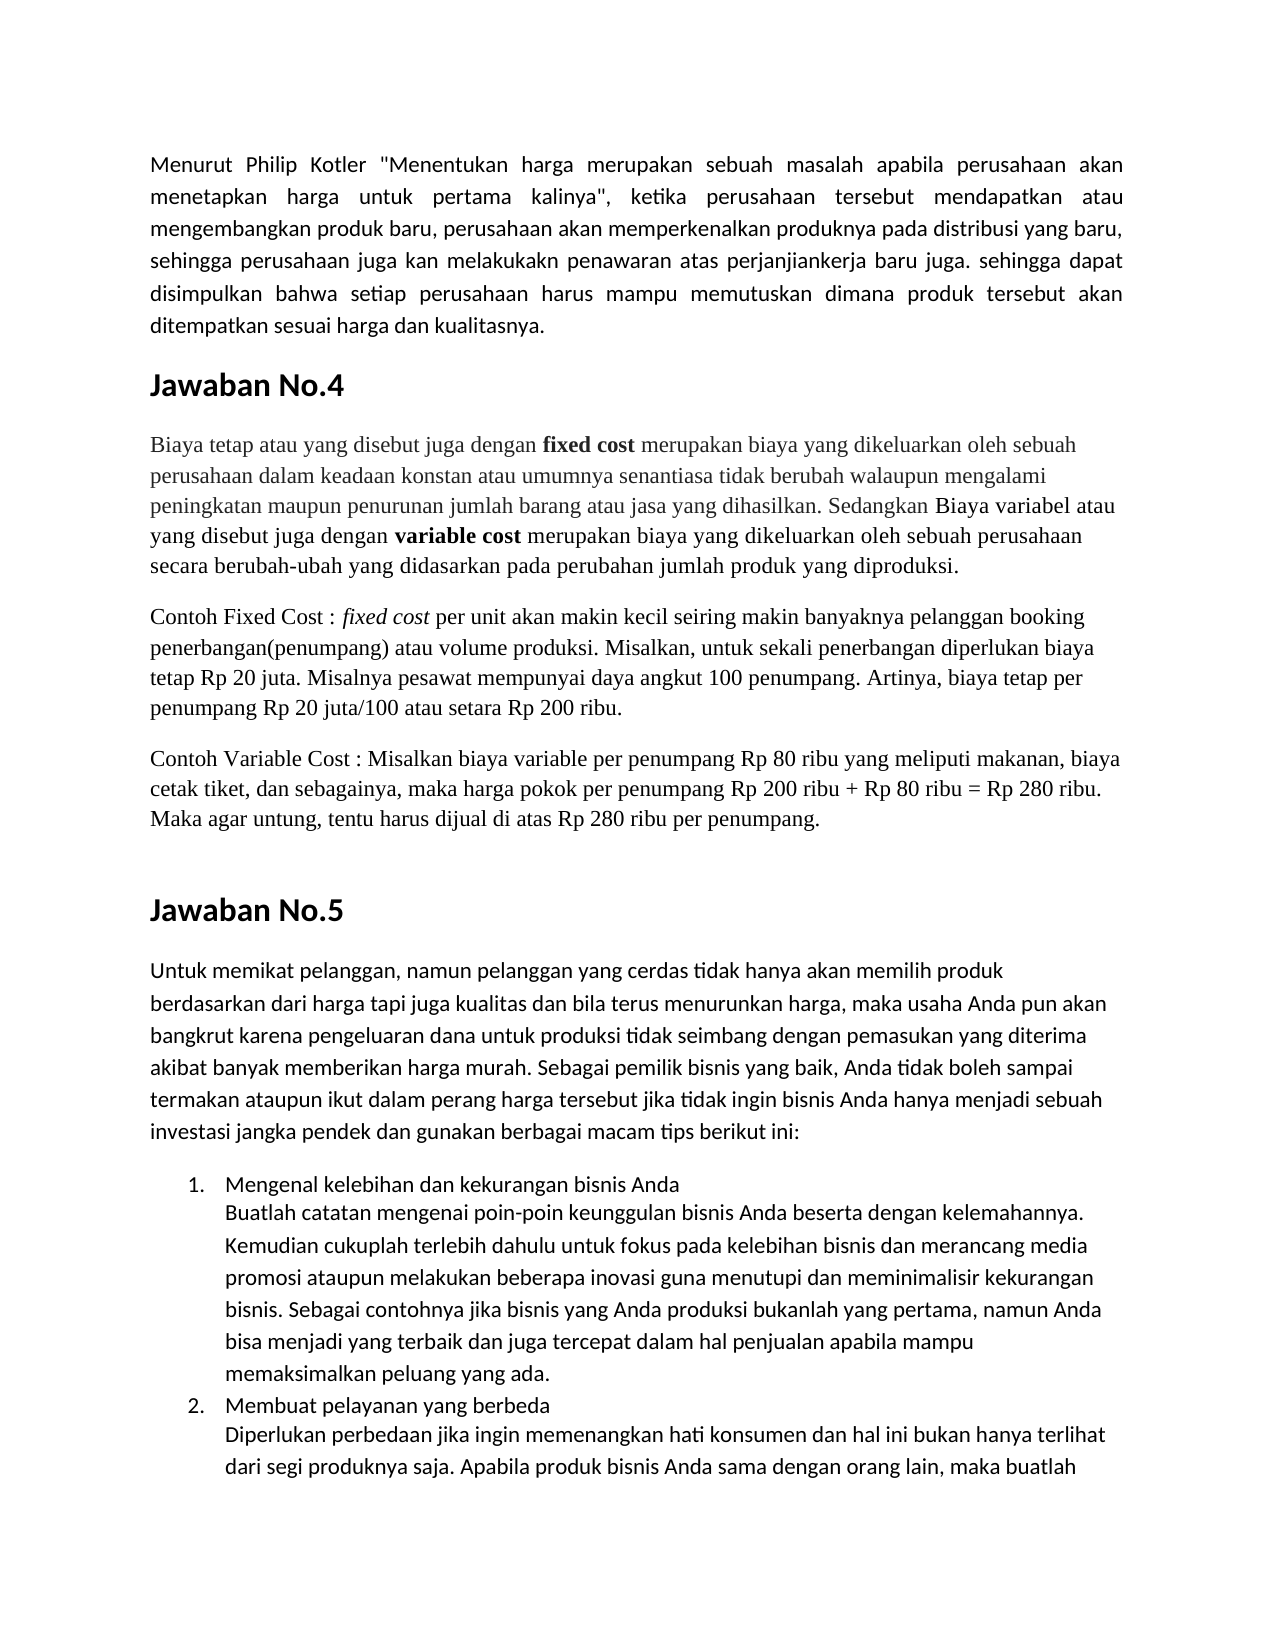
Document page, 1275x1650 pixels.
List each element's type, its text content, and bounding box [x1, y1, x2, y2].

list Buatlah catatan mengenai poin-poin keunggulan bisnis Anda beserta dengan kelemahannya. Kemudian cukuplah terlebih dahulu untuk fokus pada kelebihan bisnis dan merancang media promosi ataupun melakukan beberapa inovasi guna menutupi dan meminimalisir kekurangan bisnis. Sebagai contohnya jika bisnis yang Anda produksi bukanlah yang pertama, namun Anda bisa menjadi yang terbaik dan juga tercepat dalam hal penjualan apabila mampu memaksimalkan peluang yang ada. [225, 1198, 1125, 1387]
list Mengenal kelebihan dan kekurangan bisnis Anda [187, 1171, 1125, 1198]
text Untuk memikat pelanggan, namun pelanggan yang cerdas tidak hanya akan memilih produk berdasarkan dari harga tapi juga kualitas dan bila terus menurunkan harga, maka usaha Anda pun akan bangkrut karena pengeluaran dana untuk produksi tidak seimbang dengan pemasukan yang diterima akibat banyak memberikan harga murah. Sebagai pemilik bisnis yang baik, Anda tidak boleh sampai termakan ataupun ikut dalam perang harga tersebut jika tidak ingin bisnis Anda hanya menjadi sebuah investasi jangka pendek dan gunakan berbagai macam tips berikut ini: [150, 957, 1125, 1146]
text Menurut Philip Kotler "Menentukan harga merupakan sebuah masalah apabila perusahaan akan menetapkan harga untuk pertama kalinya", ketika perusahaan tersebut mendapatkan atau mengembangkan produk baru, perusahaan akan memperkenalkan produknya pada distribusi yang baru, sehingga perusahaan juga kan melakukakn penawaran atas perjanjiankerja baru juga. sehingga dapat disimpulkan bahwa setiap perusahaan harus mampu memutuskan dimana produk tersebut akan ditempatkan sesuai harga dan kualitasnya. [150, 150, 1125, 339]
list Membuat pelayanan yang berbeda [187, 1392, 1125, 1420]
text Contoh Variable Cost : Misalkan biaya variable per penumpang Rp 80 ribu yang meliputi makanan, biaya cetak tiket, dan sebagainya, maka harga pokok per penumpang Rp 200 ribu + Rp 80 ribu = Rp 280 ribu. Maka agar untung, tentu harus dijual di atas Rp 280 ribu per penumpang. [150, 745, 1125, 832]
text Jawaban No.5 [150, 857, 1125, 930]
text Jawaban No.4 [150, 364, 1125, 405]
text Contoh Fixed Cost : fixed cost per unit akan makin kecil seiring makin banyaknya pelanggan booking penerbangan(penumpang) atau volume produksi. Misalkan, untuk sekali penerbangan diperlukan biaya tetap Rp 20 juta. Misalnya pesawat mempunyai daya angkut 100 penumpang. Artinya, biaya tetap per penumpang Rp 20 juta/100 atau setara Rp 200 ribu. [150, 603, 1125, 720]
text Biaya tetap atau yang disebut juga dengan fixed cost merupakan biaya yang dikeluarkan oleh sebuah perusahaan dalam keadaan konstan atau umumnya senantiasa tidak berubah walaupun mengalami peningkatan maupun penurunan jumlah barang atau jasa yang dihasilkan. Sedangkan Biaya variabel atau yang disebut juga dengan variable cost merupakan biaya yang dikeluarkan oleh sebuah perusahaan secara berubah-ubah yang didasarkan pada perubahan jumlah produk yang diproduksi. [150, 432, 1125, 579]
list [225, 1420, 1125, 1480]
